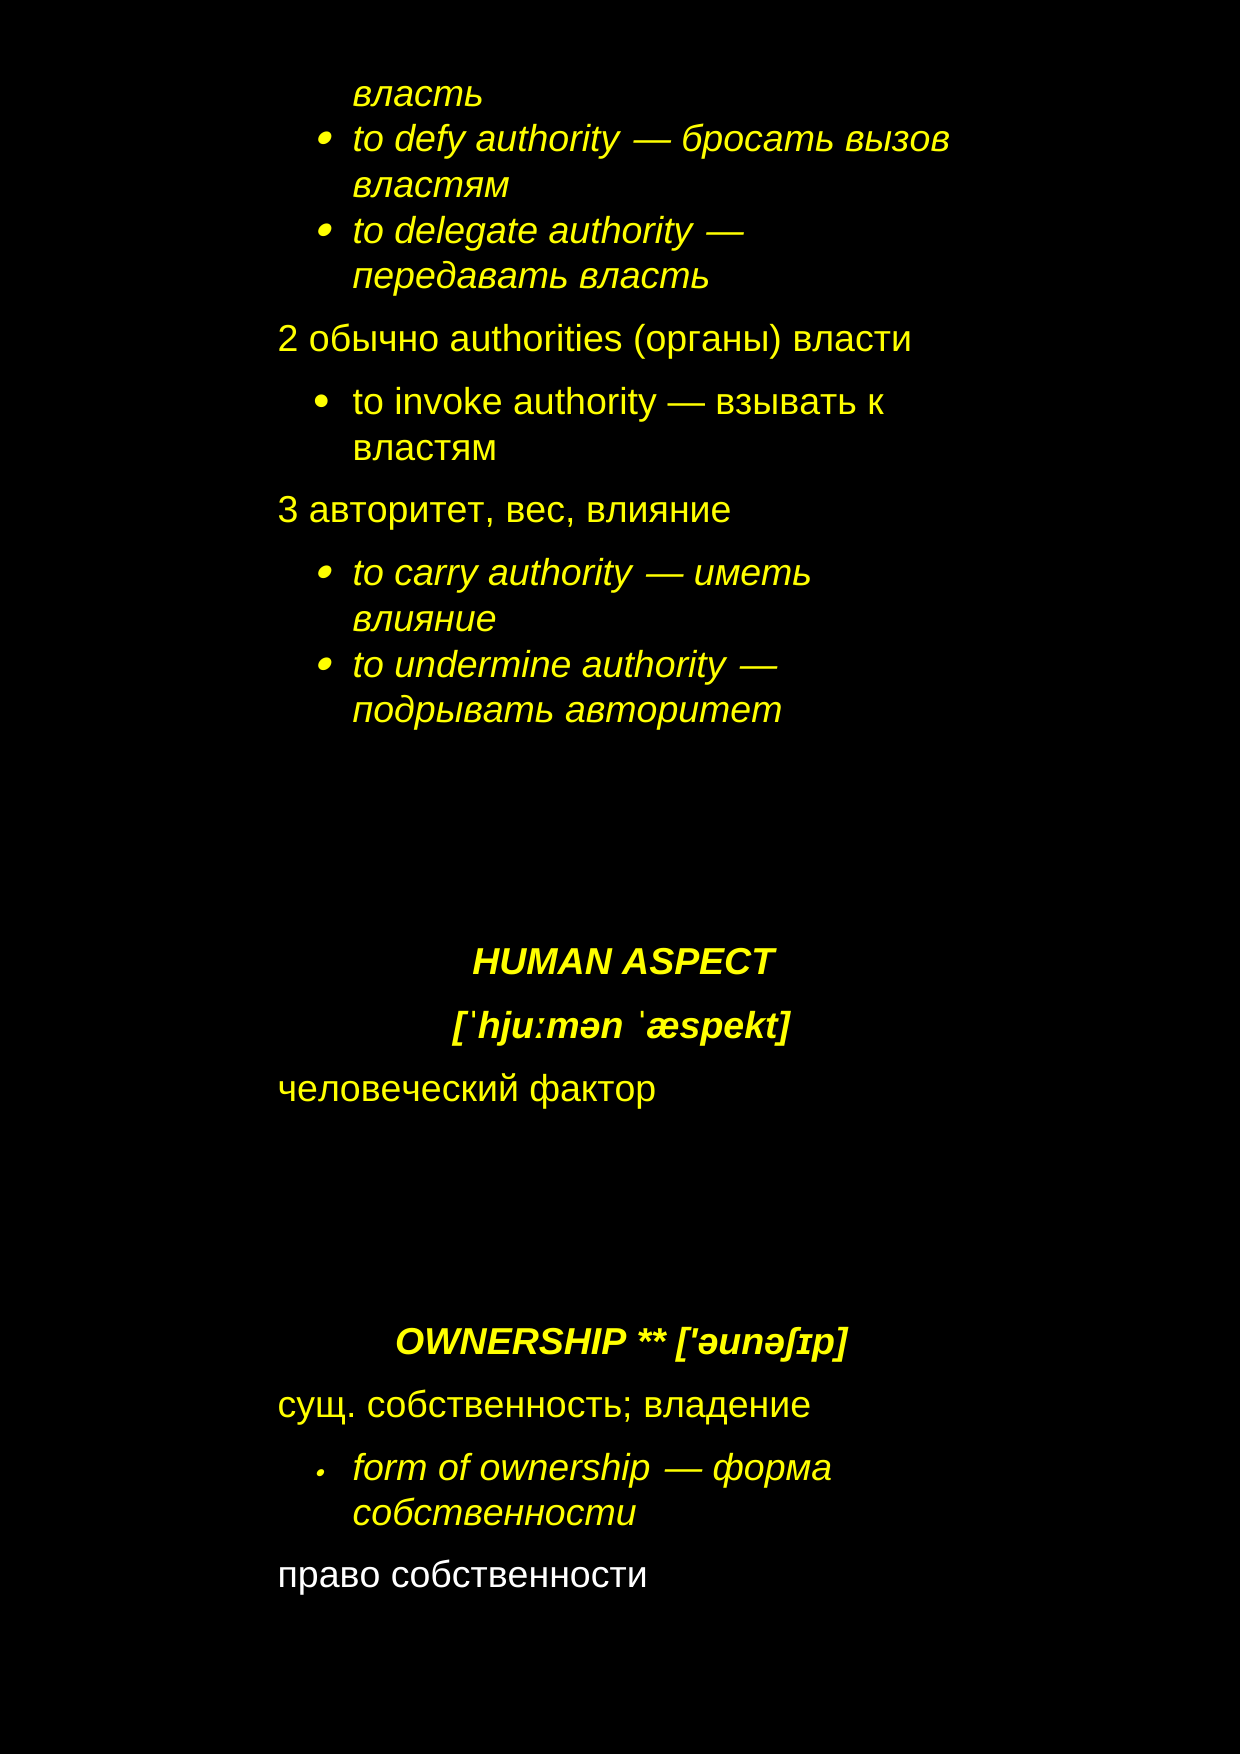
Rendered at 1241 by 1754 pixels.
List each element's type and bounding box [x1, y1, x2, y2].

table_header [270, 62, 976, 1688]
